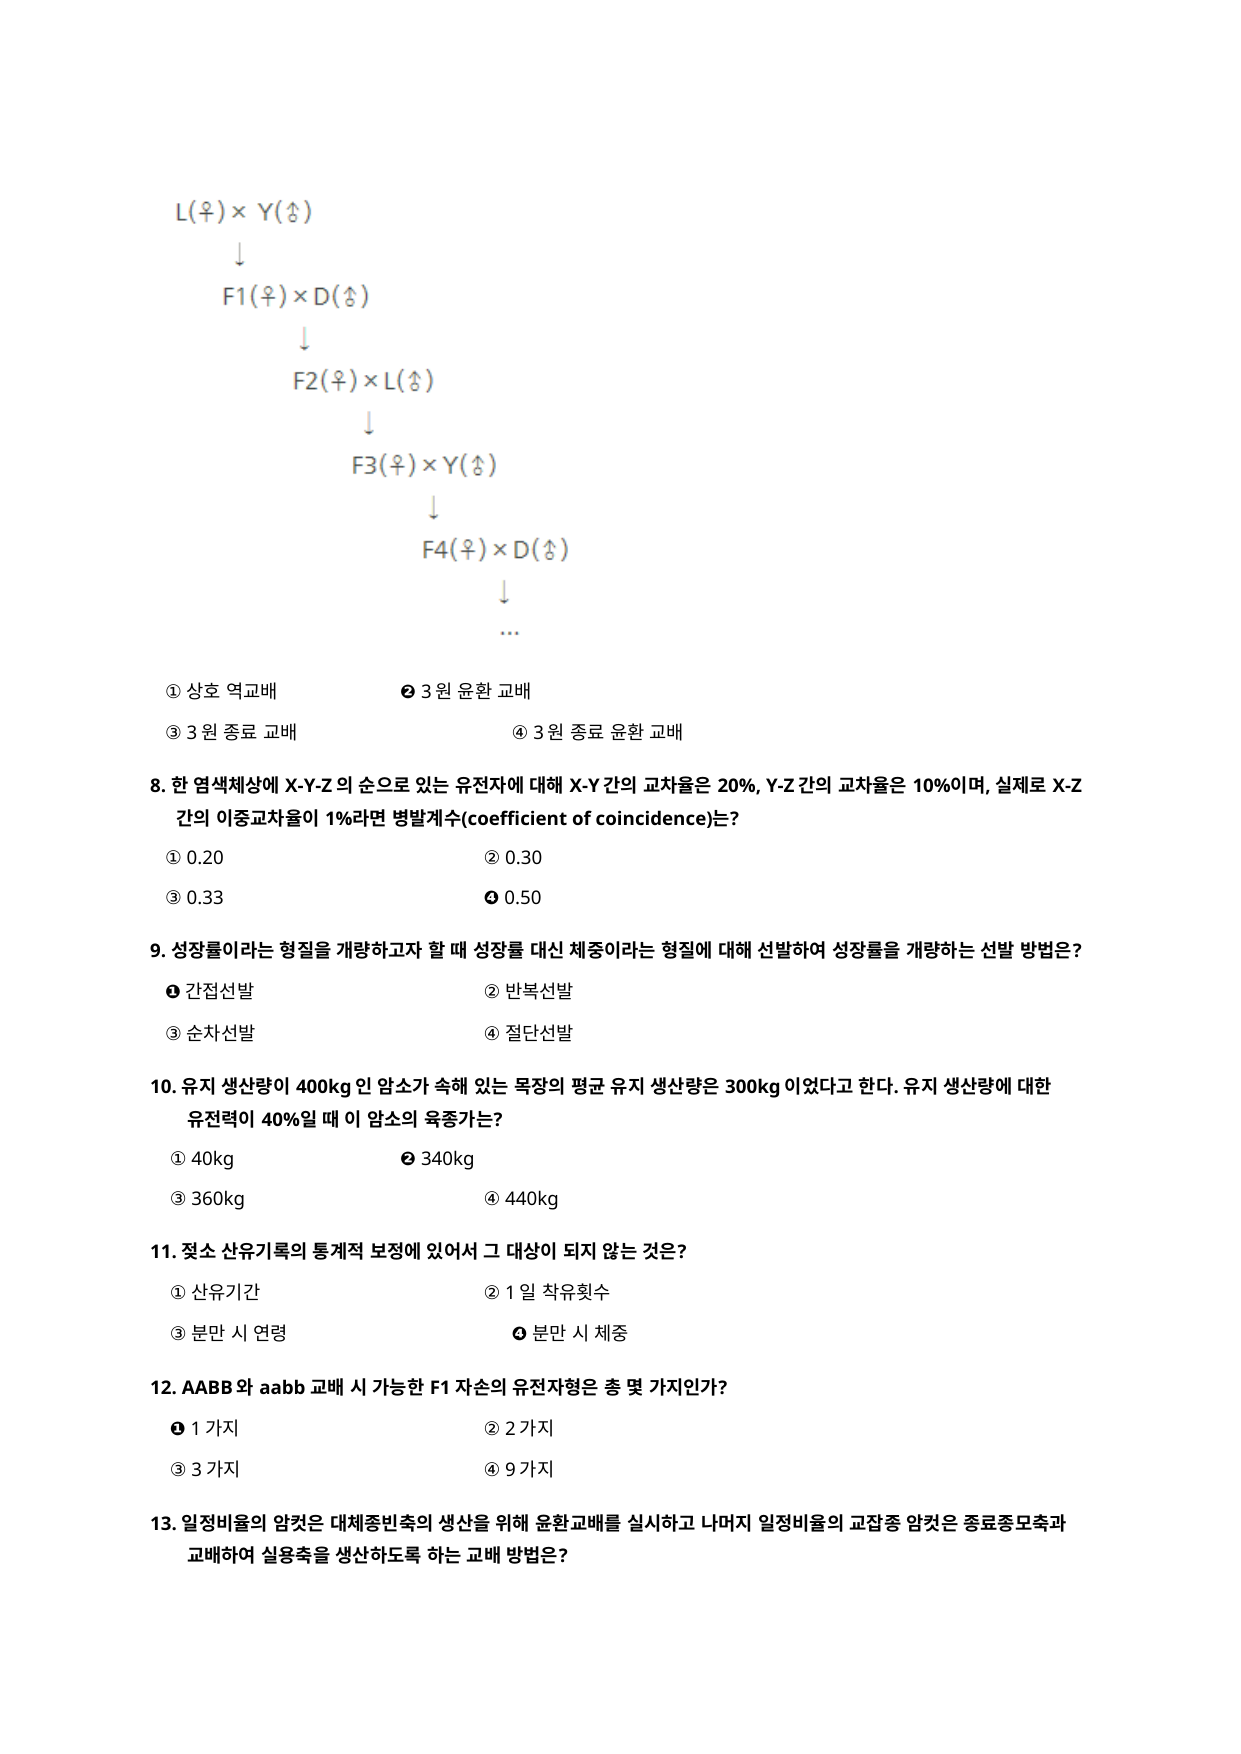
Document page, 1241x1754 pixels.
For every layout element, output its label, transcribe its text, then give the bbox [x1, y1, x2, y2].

text ❶ 1가지 ② 2가지 [150, 1413, 1090, 1441]
text ① 0.20 ② 0.30 [150, 844, 1090, 870]
text ③ 0.33 ❹ 0.50 [150, 884, 1090, 909]
text 11. 젖소 산유기록의 통계적 보정에 있어서 그 대상이 되지 않는 것은? [150, 1237, 1090, 1264]
text ① 산유기간 ② 1일 착유횟수 [150, 1278, 1090, 1305]
text ③ 360kg ④ 440kg [150, 1185, 1090, 1210]
text ③ 3가지 ④ 9가지 [150, 1454, 1090, 1482]
text ① 40kg ❷ 340kg [150, 1145, 1090, 1171]
text ③ 3원 종료 교배 ④ 3원 종료 윤환 교배 [150, 717, 1090, 744]
text 8. 한 염색체상에 X-Y-Z의 순으로 있는 유전자에 대해 X-Y간의 교차율은 20%, Y-Z간의 교차율은 10%이며, 실제로 X-Z간의 이중교차율이 1%라면 병발계수(coefficient of coincidence)는? [150, 771, 1090, 831]
text 9. 성장률이라는 형질을 개량하고자 할 때 성장률 대신 체중이라는 형질에 대해 선발하여 성장률을 개량하는 선발 방법은? [150, 936, 1090, 963]
text 12. AABB와 aabb 교배 시 가능한 F1 자손의 유전자형은 총 몇 가지인가? [150, 1372, 1090, 1400]
text ① 상호 역교배 ❷ 3원 윤환 교배 [150, 676, 1090, 703]
text 13. 일정비율의 암컷은 대체종빈축의 생산을 위해 윤환교배를 실시하고 나머지 일정비율의 교잡종 암컷은 종료종모축과 교배하여 실용축을 생산하도록 하는 교배 방법은? [150, 1508, 1090, 1568]
text 10. 유지 생산량이 400kg인 암소가 속해 있는 목장의 평균 유지 생산량은 300kg이었다고 한다. 유지 생산량에 대한 유전력이 40%일 때 이 암소의 육종가는? [150, 1072, 1090, 1132]
text ❶ 간접선발 ② 반복선발 [150, 977, 1090, 1004]
picture [164, 177, 579, 657]
text ③ 분만 시 연령 ❹ 분만 시 체중 [150, 1319, 1090, 1346]
text ③ 순차선발 ④ 절단선발 [150, 1018, 1090, 1045]
